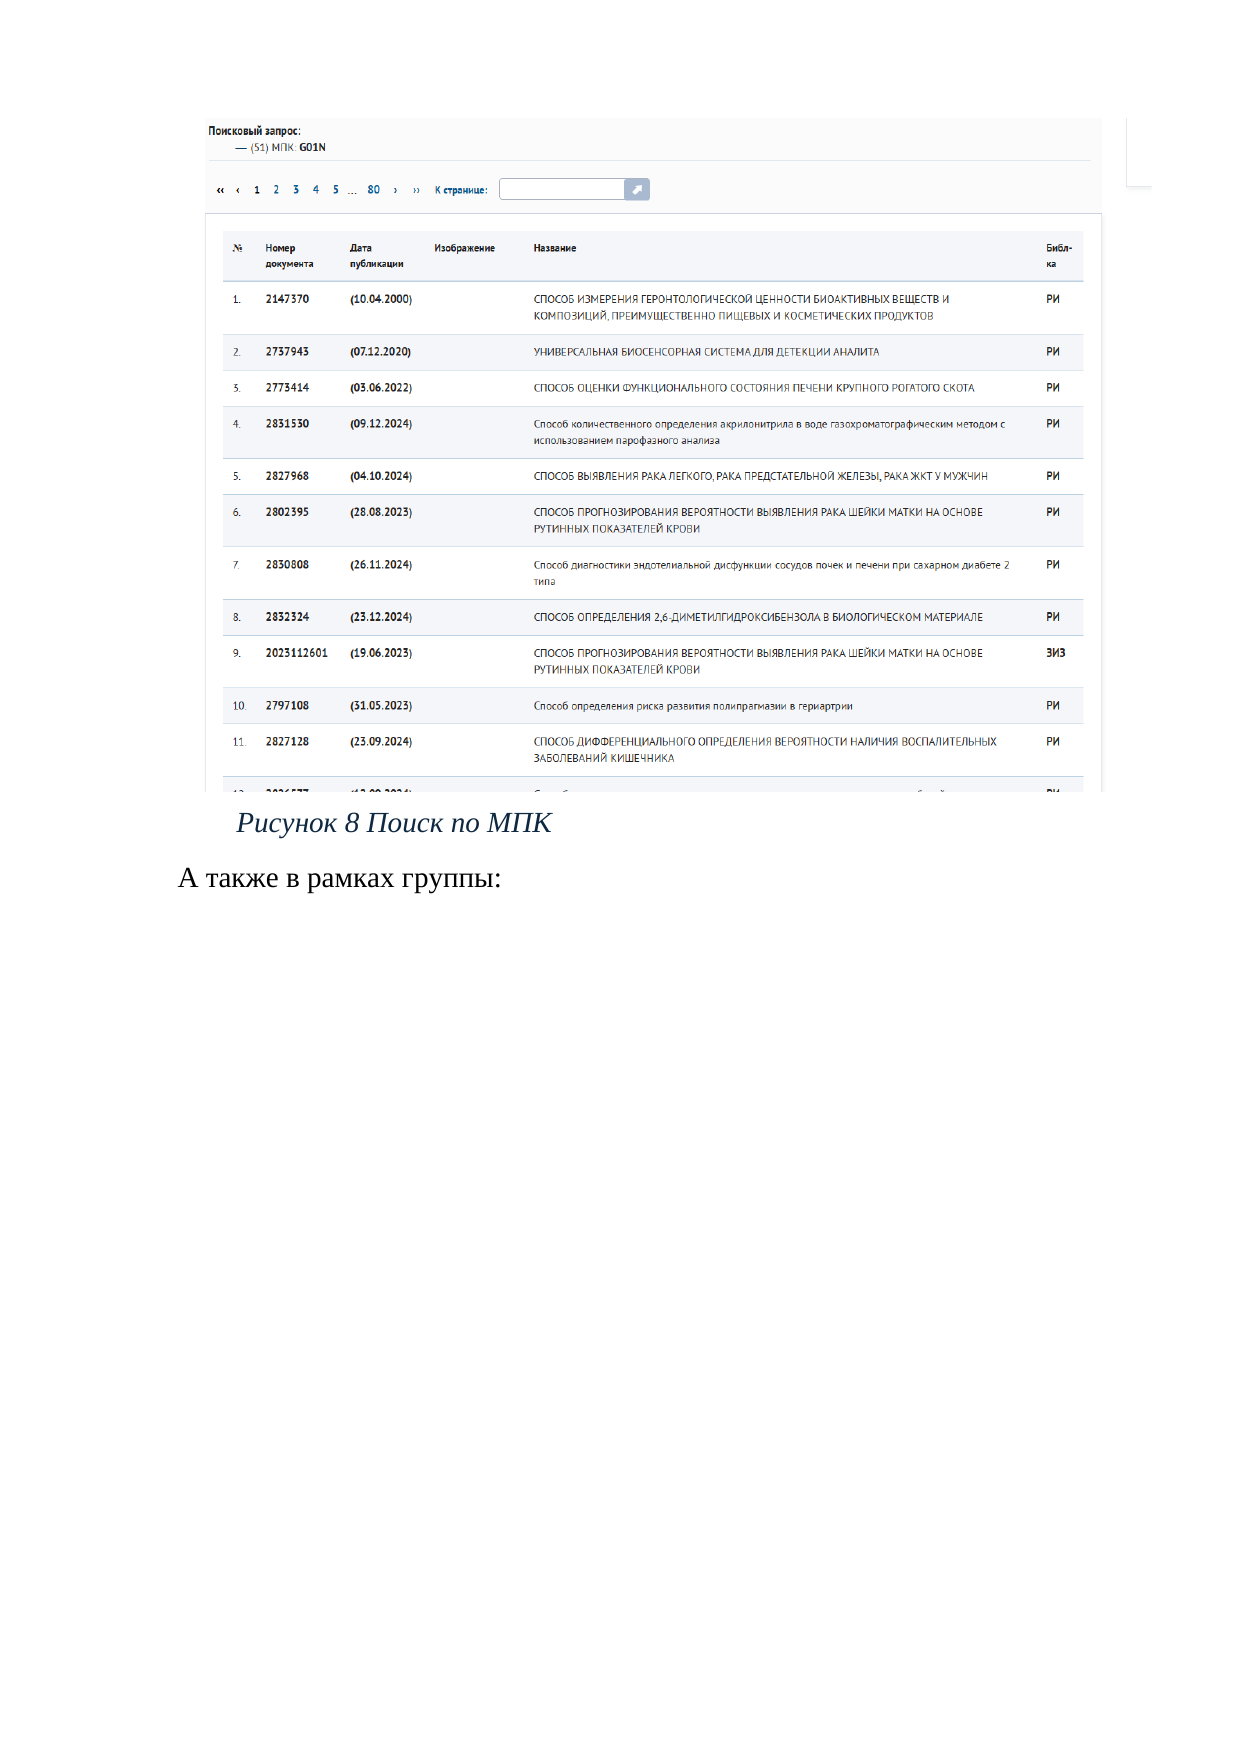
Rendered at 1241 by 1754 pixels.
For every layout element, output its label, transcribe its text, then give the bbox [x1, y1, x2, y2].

text А также в рамках группы: [177, 860, 1152, 893]
text Рисунок 8 Поиск по МПК [177, 805, 1152, 839]
picture [177, 118, 1152, 792]
